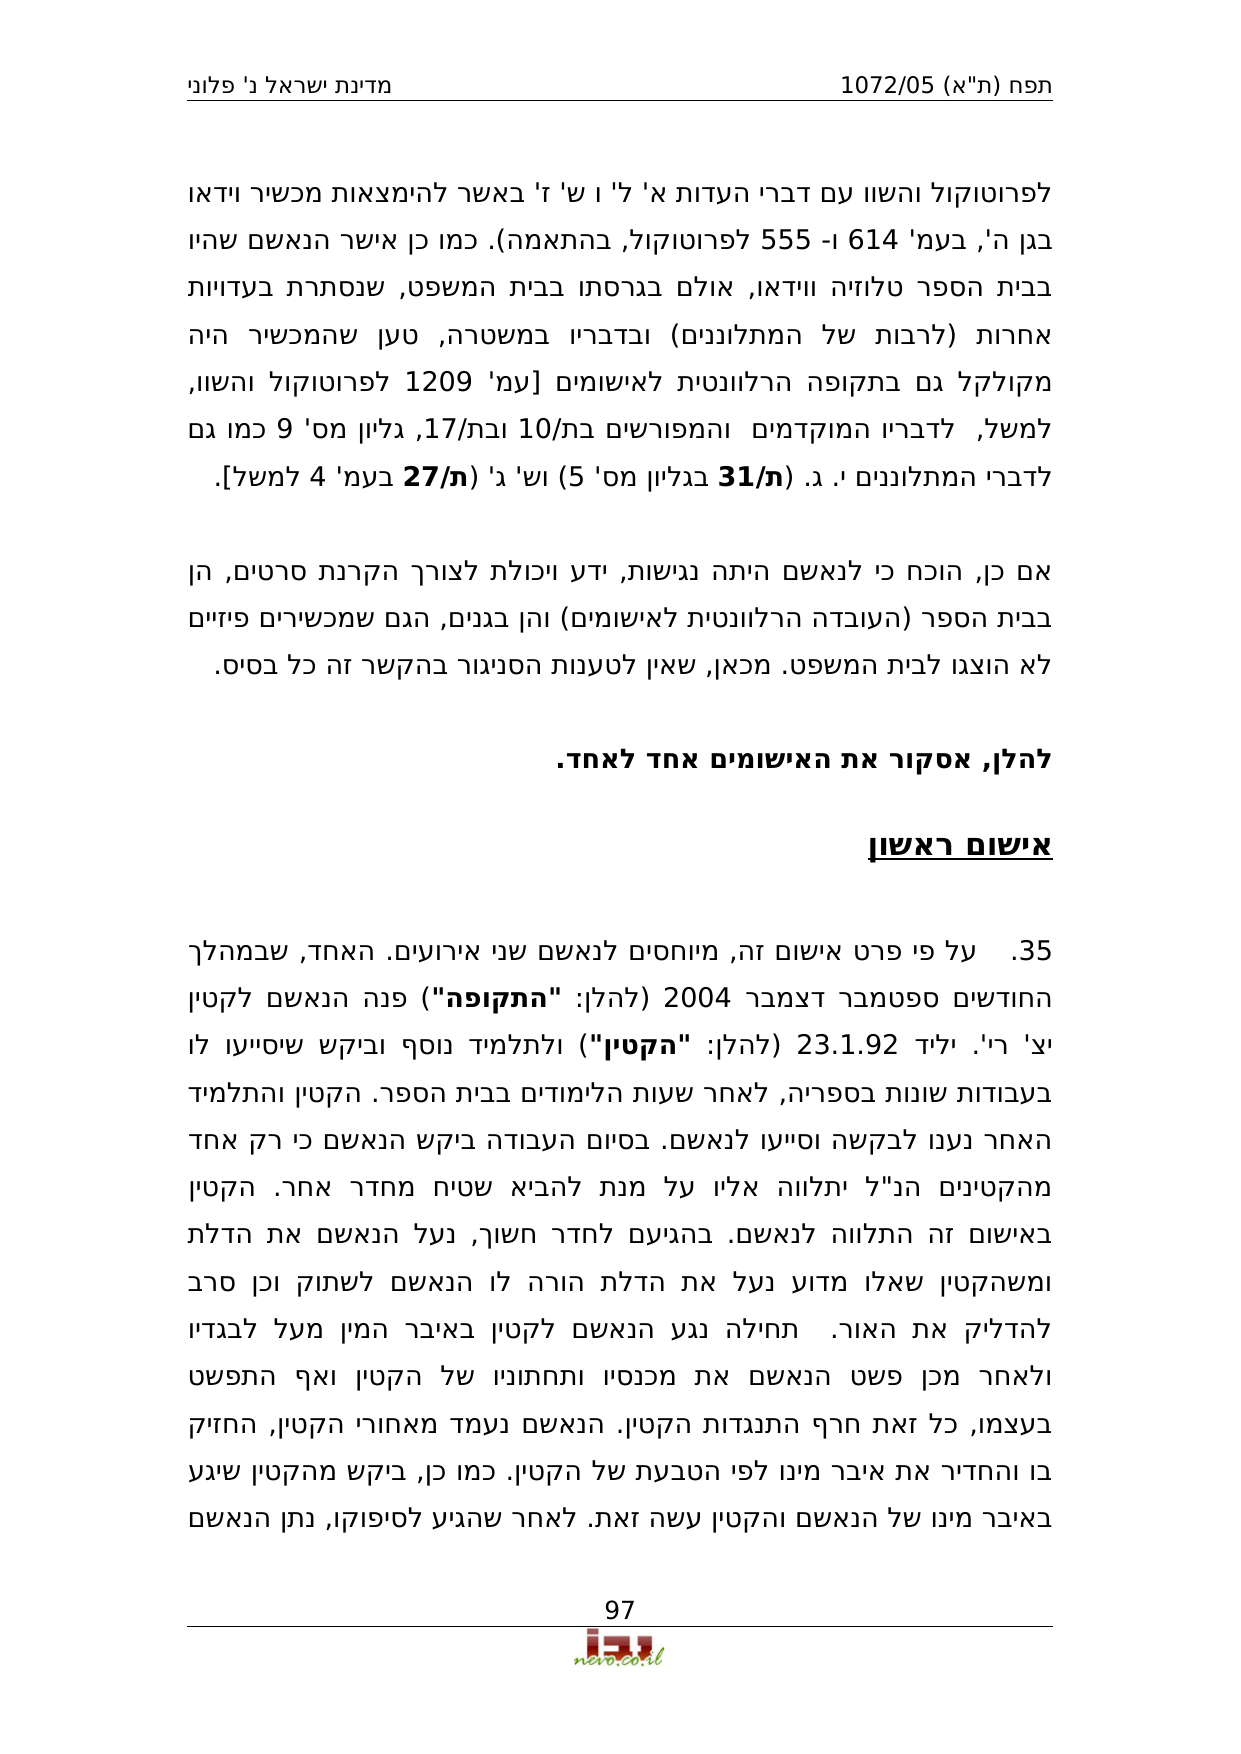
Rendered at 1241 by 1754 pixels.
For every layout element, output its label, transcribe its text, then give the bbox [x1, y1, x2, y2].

text להלן, אסקור את האישומים אחד לאחד. [187, 743, 1053, 775]
text אם כן, הוכח כי לנאשם היתה נגישות, ידע ויכולת לצורך הקרנת סרטים, הן בבית הספר (העובדה הרלוונטית לאישומים) והן בגנים, הגם שמכשירים פיזיים לא הוצגו לבית המשפט. מכאן, שאין לטענות הסניגור בהקשר זה כל בסיס. [187, 555, 1053, 681]
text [187, 177, 1053, 492]
text אישום ראשון [187, 827, 1053, 863]
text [187, 935, 1053, 1534]
picture [574, 1628, 666, 1667]
